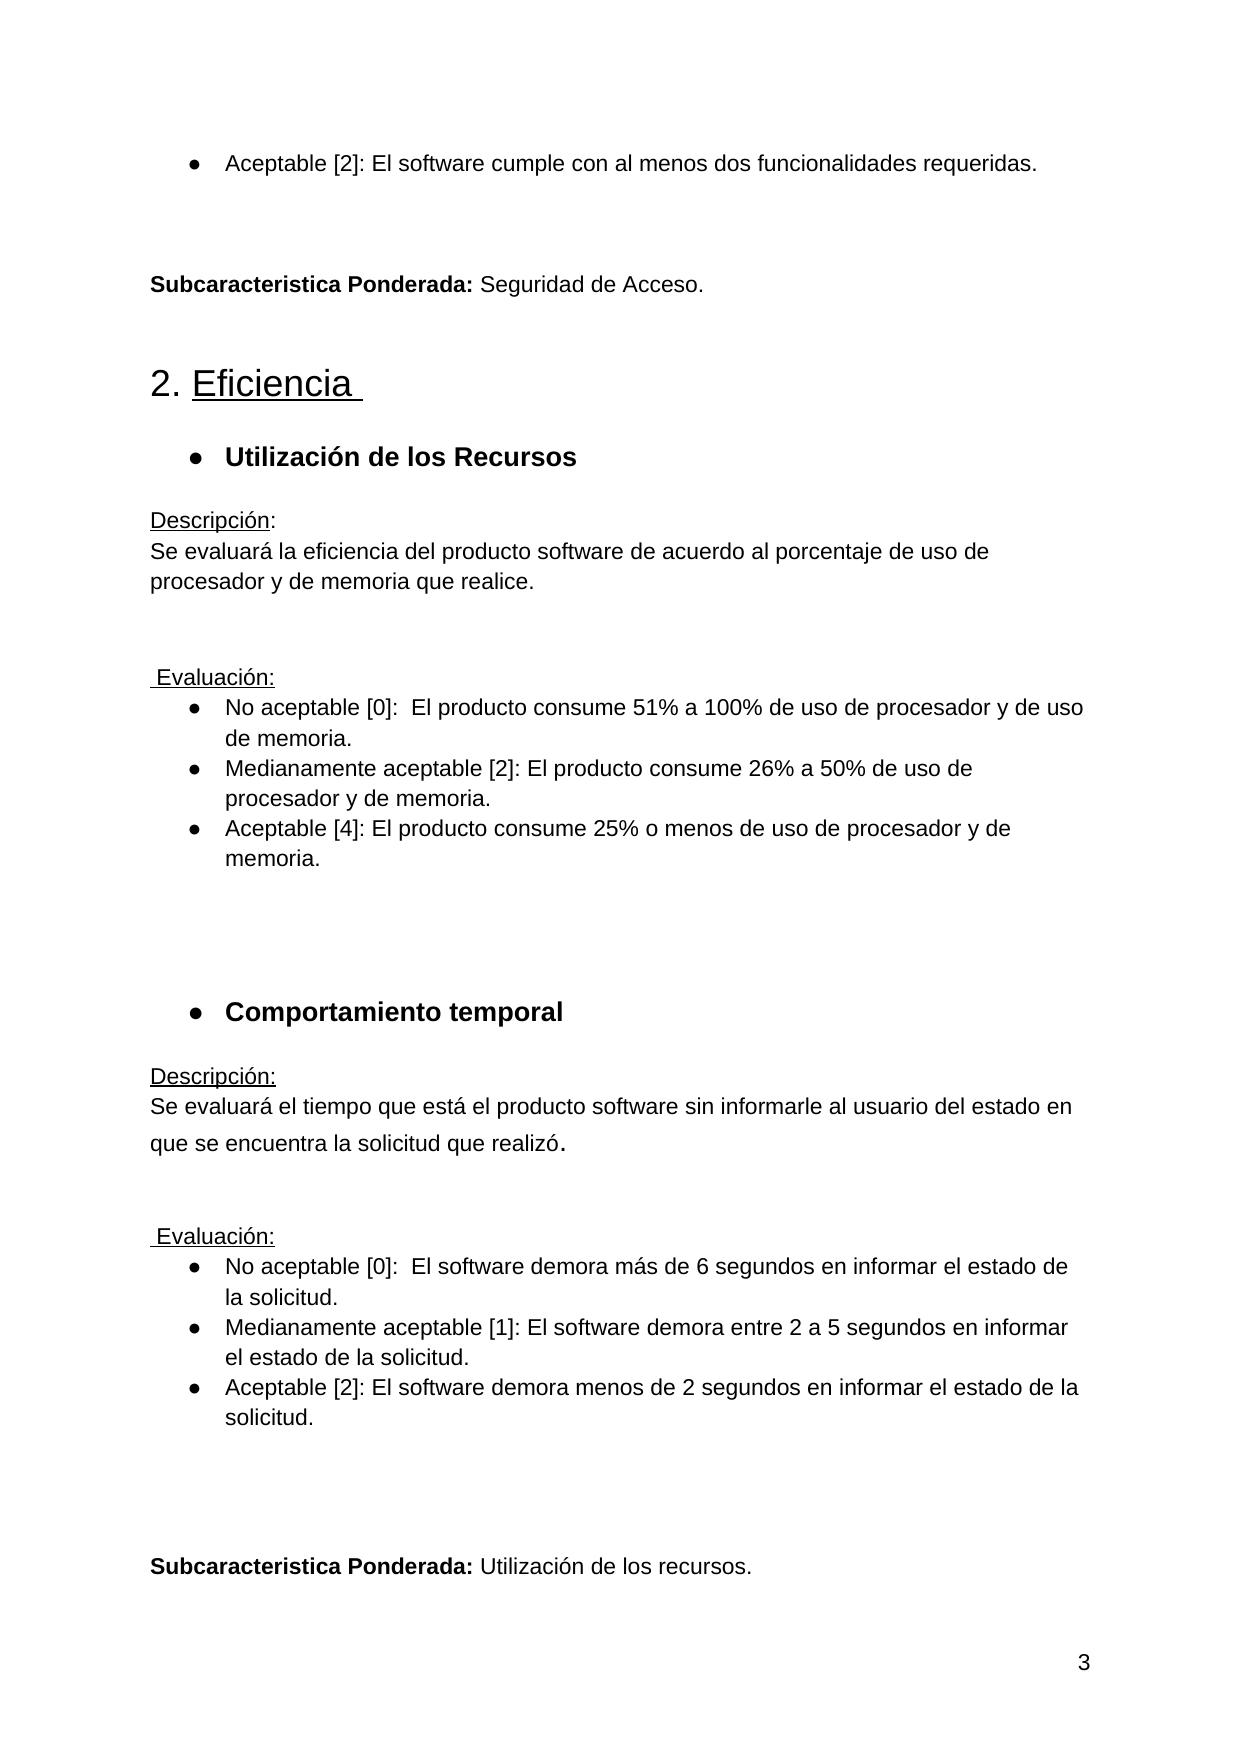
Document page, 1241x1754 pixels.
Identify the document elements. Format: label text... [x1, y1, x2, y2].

list Medianamente aceptable [2]: El producto consume 26% a 50% de uso de procesador y de memoria. [187, 755, 1090, 811]
list Medianamente aceptable [1]: El software demora entre 2 a 5 segundos en informar el estado de la solicitud. [187, 1314, 1090, 1370]
text Evaluación: [150, 1223, 1090, 1249]
text Descripción: [150, 507, 1090, 534]
list No aceptable [0]: El producto consume 51% a 100% de uso de procesador y de uso de memoria. [187, 694, 1090, 751]
list Comportamiento temporal [187, 996, 1090, 1028]
text Descripción: [150, 1063, 1090, 1089]
text 2. Eficiencia [150, 361, 1090, 404]
list No aceptable [0]: El software demora más de 6 segundos en informar el estado de la solicitud. [187, 1253, 1090, 1310]
text Evaluación: [150, 664, 1090, 691]
text Subcaracteristica Ponderada: Utilización de los recursos. [150, 1553, 1090, 1579]
text Se evaluará la eficiencia del producto software de acuerdo al porcentaje de uso de procesador y de memoria que realice. [150, 538, 1090, 594]
text Se evaluará el tiempo que está el producto software sin informarle al usuario del estado en que se encuentra la solicitud que realizó. [150, 1093, 1090, 1158]
text Subcaracteristica Ponderada: Seguridad de Acceso. [150, 271, 1090, 297]
list Aceptable [4]: El producto consume 25% o menos de uso de procesador y de memoria. [187, 815, 1090, 872]
list Utilización de los Recursos [187, 441, 1090, 472]
list Aceptable [2]: El software demora menos de 2 segundos en informar el estado de la solicitud. [187, 1374, 1090, 1431]
list Aceptable [2]: El software cumple con al menos dos funcionalidades requeridas. [187, 150, 1090, 176]
